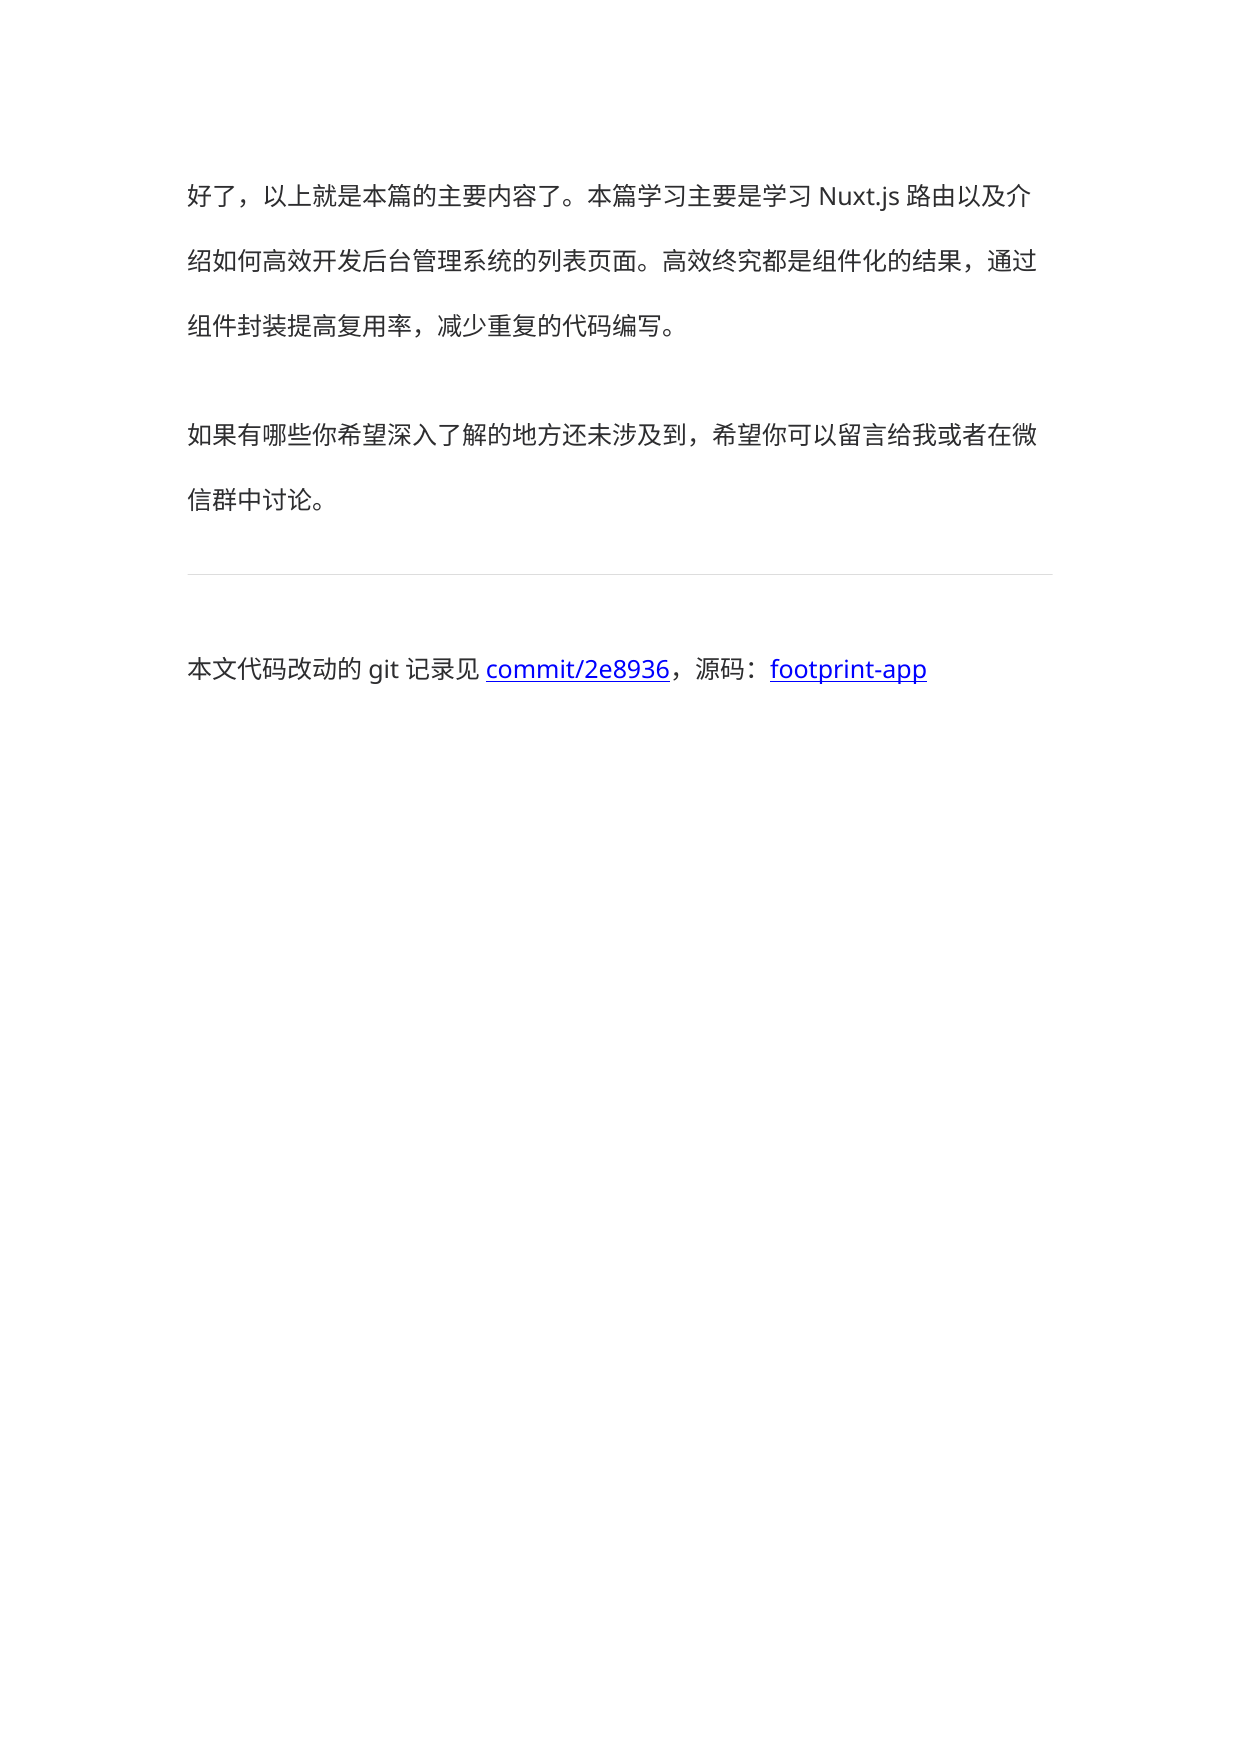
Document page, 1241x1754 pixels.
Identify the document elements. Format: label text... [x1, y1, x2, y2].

text 如果有哪些你希望深入了解的地方还未涉及到，希望你可以留言给我或者在微信群中讨论。 [187, 401, 1053, 531]
text 好了，以上就是本篇的主要内容了。本篇学习主要是学习 Nuxt.js 路由以及介绍如何高效开发后台管理系统的列表页面。高效终究都是组件化的结果，通过组件封装提高复用率，减少重复的代码编写。 [187, 162, 1053, 357]
text 本文代码改动的 git 记录见commit/2e8936，源码：footprint-app [187, 635, 1053, 700]
